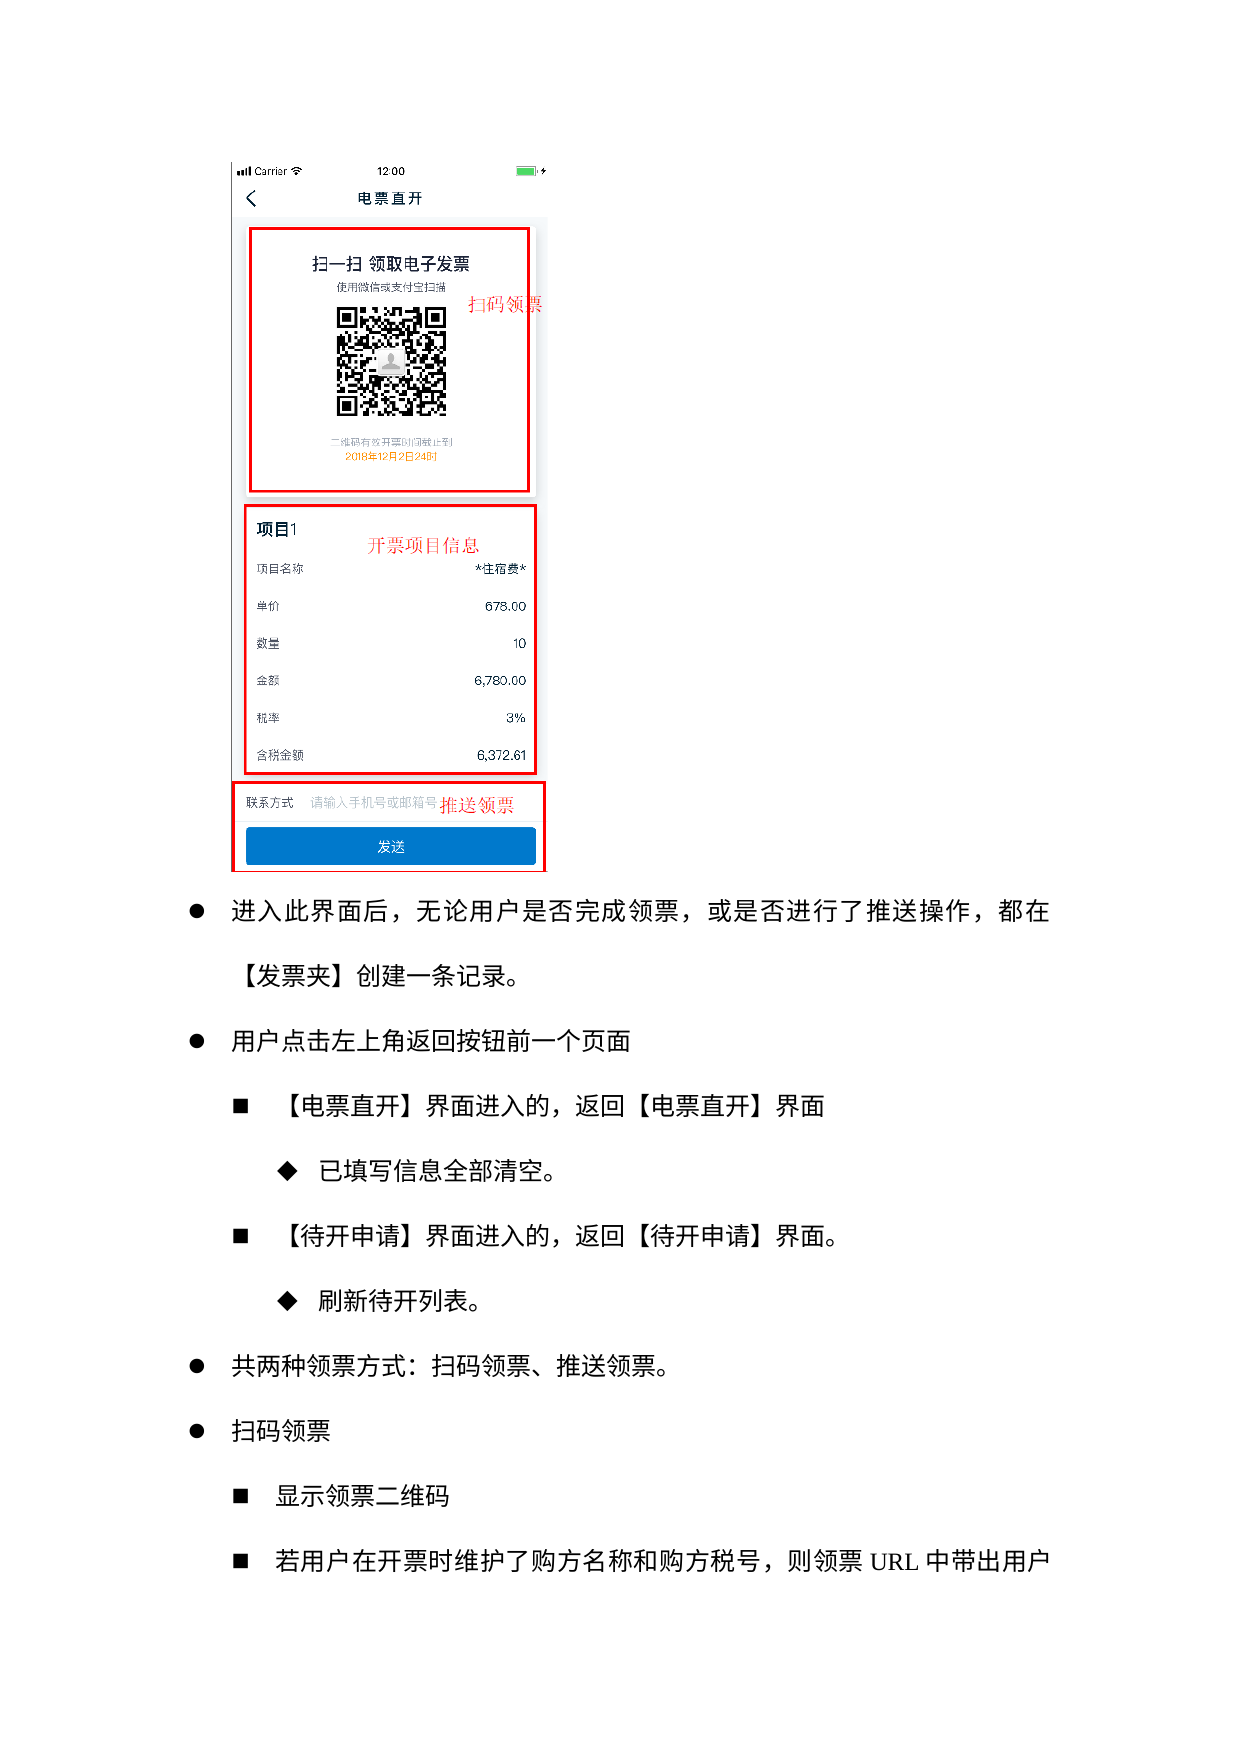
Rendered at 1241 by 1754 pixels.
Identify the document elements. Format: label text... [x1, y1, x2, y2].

list 已填写信息全部清空。 [275, 1137, 1053, 1202]
list 进入此界面后，无论用户是否完成领票，或是否进行了推送操作，都在【发票夹】创建一条记录。 [187, 877, 1053, 1007]
list 刷新待开列表。 [275, 1267, 1053, 1332]
list 用户点击左上角返回按钮前一个页面 [187, 1007, 1053, 1072]
list 显示领票二维码 [231, 1462, 1053, 1527]
picture [231, 162, 548, 872]
list 【待开申请】界面进入的，返回【待开申请】界面。 [231, 1202, 1053, 1267]
list 扫码领票 [187, 1397, 1053, 1462]
list 【电票直开】界面进入的，返回【电票直开】界面 [231, 1072, 1053, 1137]
list 共两种领票方式：扫码领票、推送领票。 [187, 1332, 1053, 1397]
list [231, 1527, 1053, 1592]
